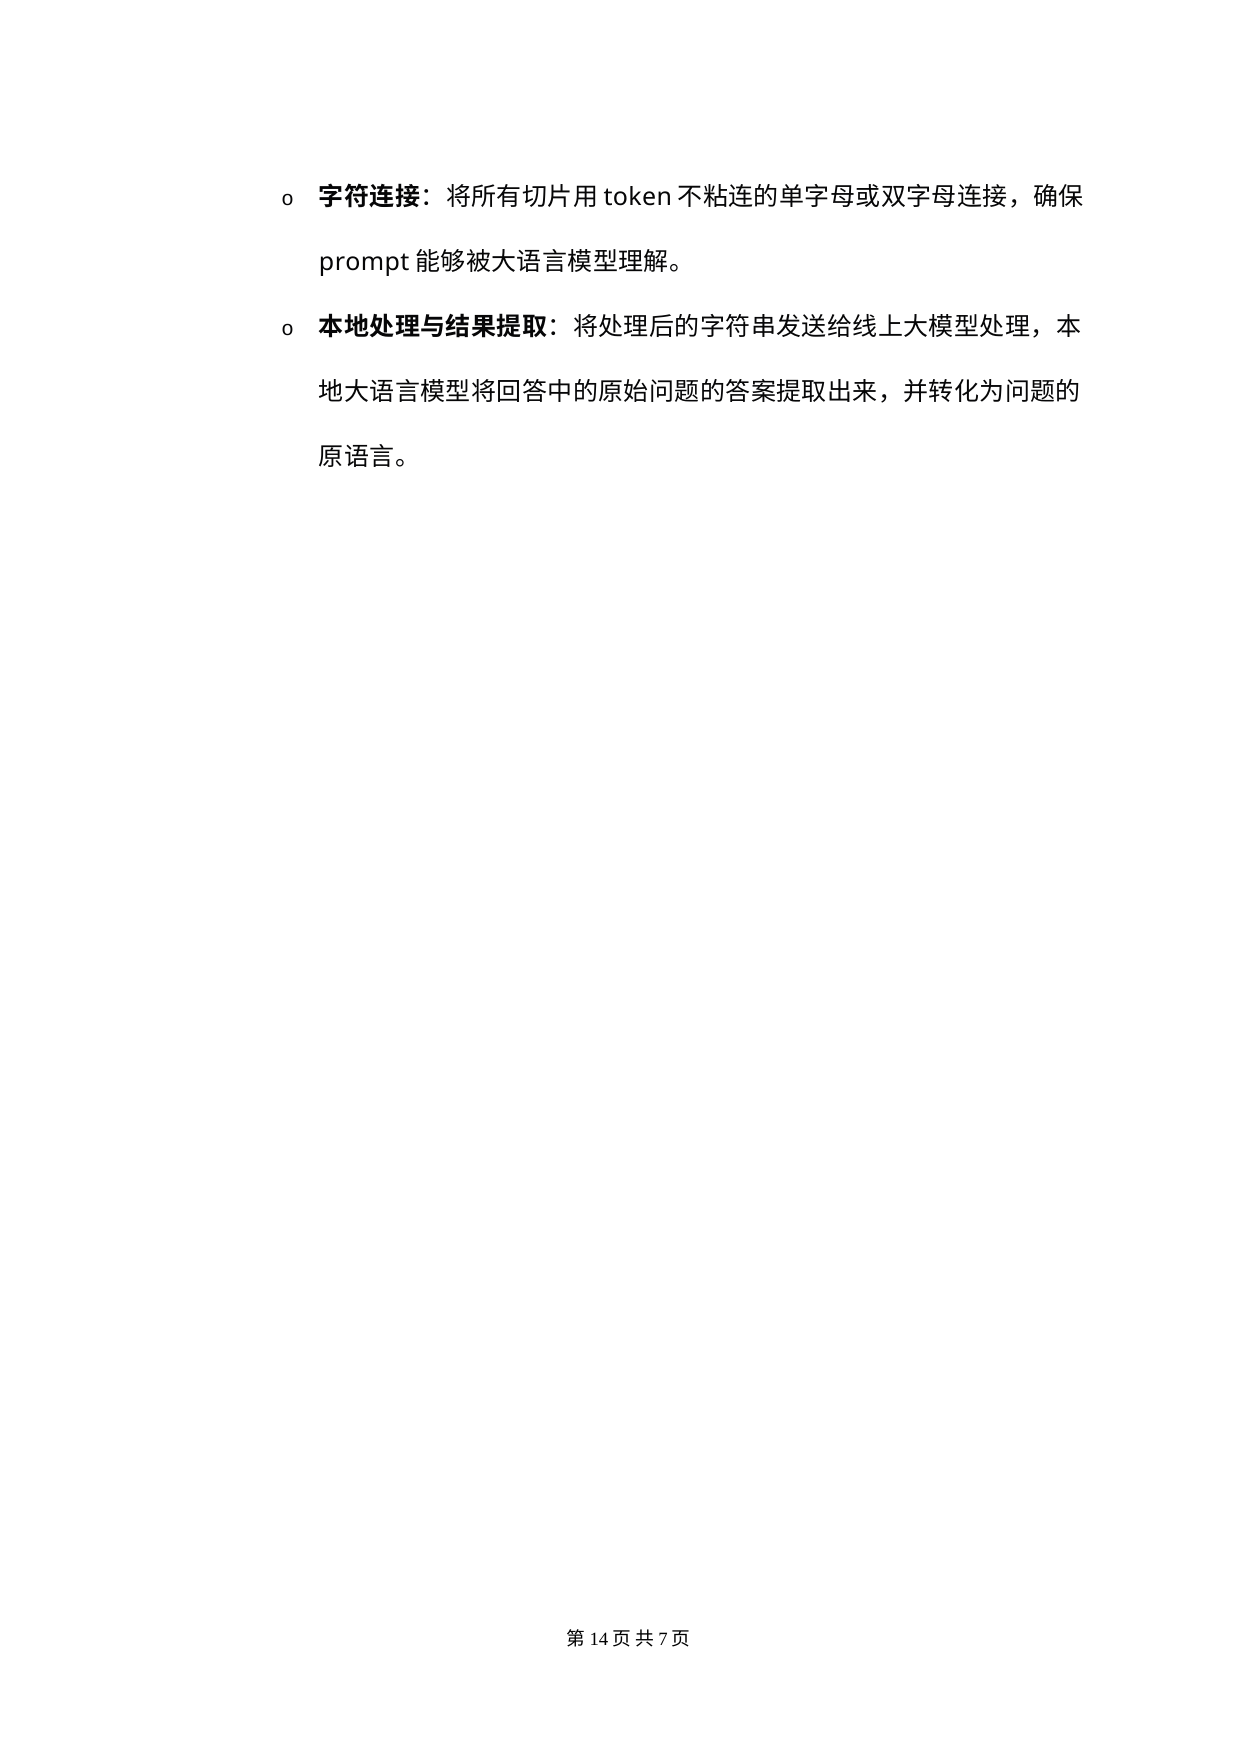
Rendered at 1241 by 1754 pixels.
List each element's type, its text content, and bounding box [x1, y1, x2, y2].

list 本地处理与结果提取：将处理后的字符串发送给线上大模型处理，本地大语言模型将回答中的原始问题的答案提取出来，并转化为问题的原语言。 [281, 292, 1087, 487]
list 字符连接：将所有切片用token不粘连的单字母或双字母连接，确保prompt能够被大语言模型理解。 [281, 162, 1087, 292]
